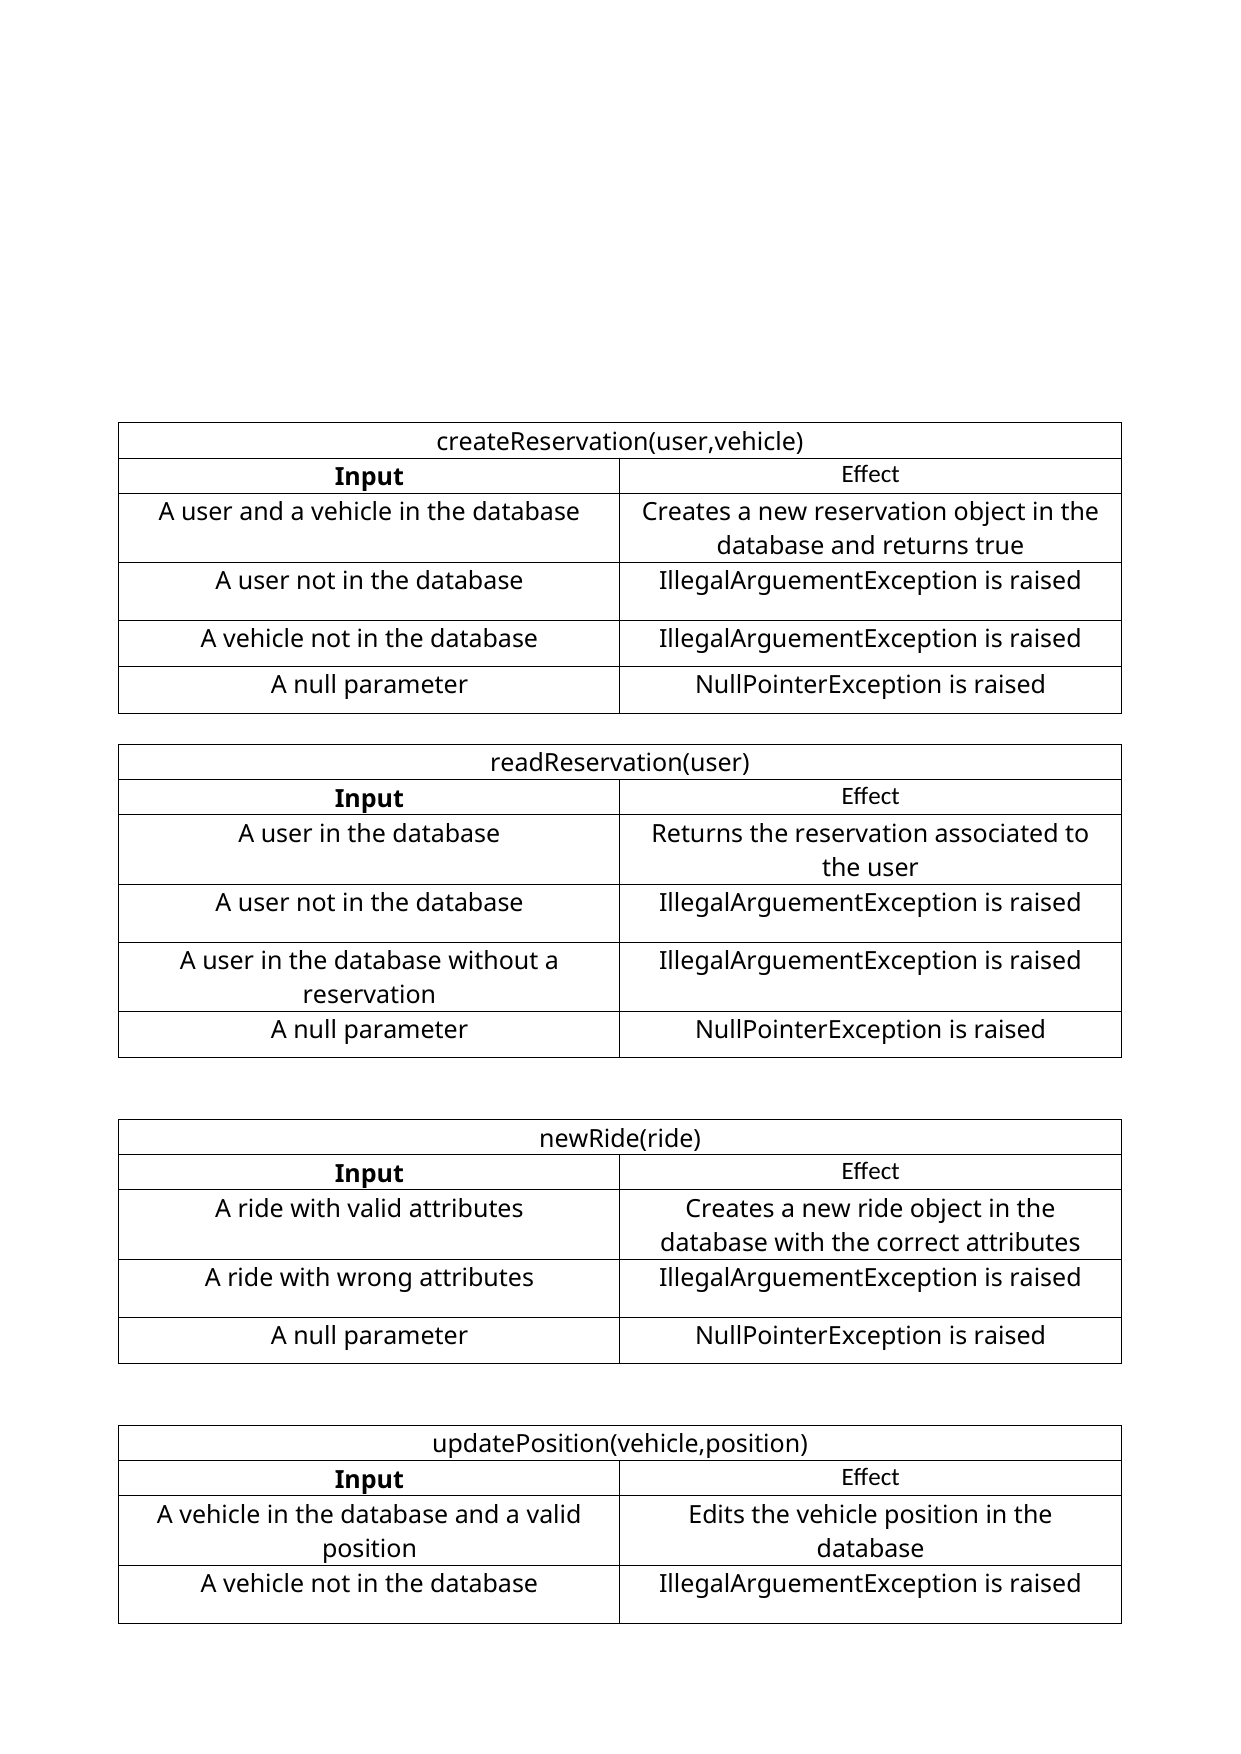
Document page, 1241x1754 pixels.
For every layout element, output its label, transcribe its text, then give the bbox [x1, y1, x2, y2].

table_cell IllegalArguementException is raised [620, 621, 1121, 666]
table_cell A user and a vehicle in the database [119, 494, 619, 562]
table_cell IllegalArguementException is raised [620, 1566, 1121, 1623]
table_cell NullPointerException is raised [620, 1318, 1121, 1363]
table_cell Creates a new reservation object in the database and returns true [620, 494, 1121, 562]
table_cell Input [119, 780, 619, 814]
table_cell NullPointerException is raised [620, 667, 1121, 712]
table_cell A user not in the database [119, 885, 619, 942]
table_cell Input [119, 1155, 619, 1189]
table_cell A null parameter [119, 1318, 619, 1363]
table_cell A user in the database [119, 815, 619, 883]
table_cell A vehicle in the database and a valid position [119, 1496, 619, 1564]
table_header updatePosition(vehicle,position) [119, 1426, 1121, 1460]
table_cell IllegalArguementException is raised [620, 1260, 1121, 1317]
table_cell A vehicle not in the database [119, 621, 619, 666]
table_cell A null parameter [119, 1012, 619, 1057]
table_cell Input [119, 459, 619, 492]
table_cell A user not in the database [119, 563, 619, 620]
table_cell Effect [620, 1155, 1121, 1189]
table_cell A null parameter [119, 667, 619, 712]
table_cell A ride with valid attributes [119, 1190, 619, 1258]
table_cell Effect [620, 1461, 1121, 1495]
table_cell NullPointerException is raised [620, 1012, 1121, 1057]
table_cell A ride with wrong attributes [119, 1260, 619, 1317]
table_cell IllegalArguementException is raised [620, 563, 1121, 620]
table_cell Edits the vehicle position in the database [620, 1496, 1121, 1564]
table_cell IllegalArguementException is raised [620, 943, 1121, 1011]
table_cell Input [119, 1461, 619, 1495]
table_cell Returns the reservation associated to the user [620, 815, 1121, 883]
table_header createReservation(user,vehicle) [119, 423, 1121, 457]
table_cell Effect [620, 459, 1121, 492]
table_cell IllegalArguementException is raised [620, 885, 1121, 942]
table_header newRide(ride) [119, 1120, 1121, 1154]
table_cell Creates a new ride object in the database with the correct attributes [620, 1190, 1121, 1258]
table_cell Effect [620, 780, 1121, 814]
table_cell A vehicle not in the database [119, 1566, 619, 1623]
table_header readReservation(user) [119, 745, 1121, 779]
table_cell A user in the database without a reservation [119, 943, 619, 1011]
